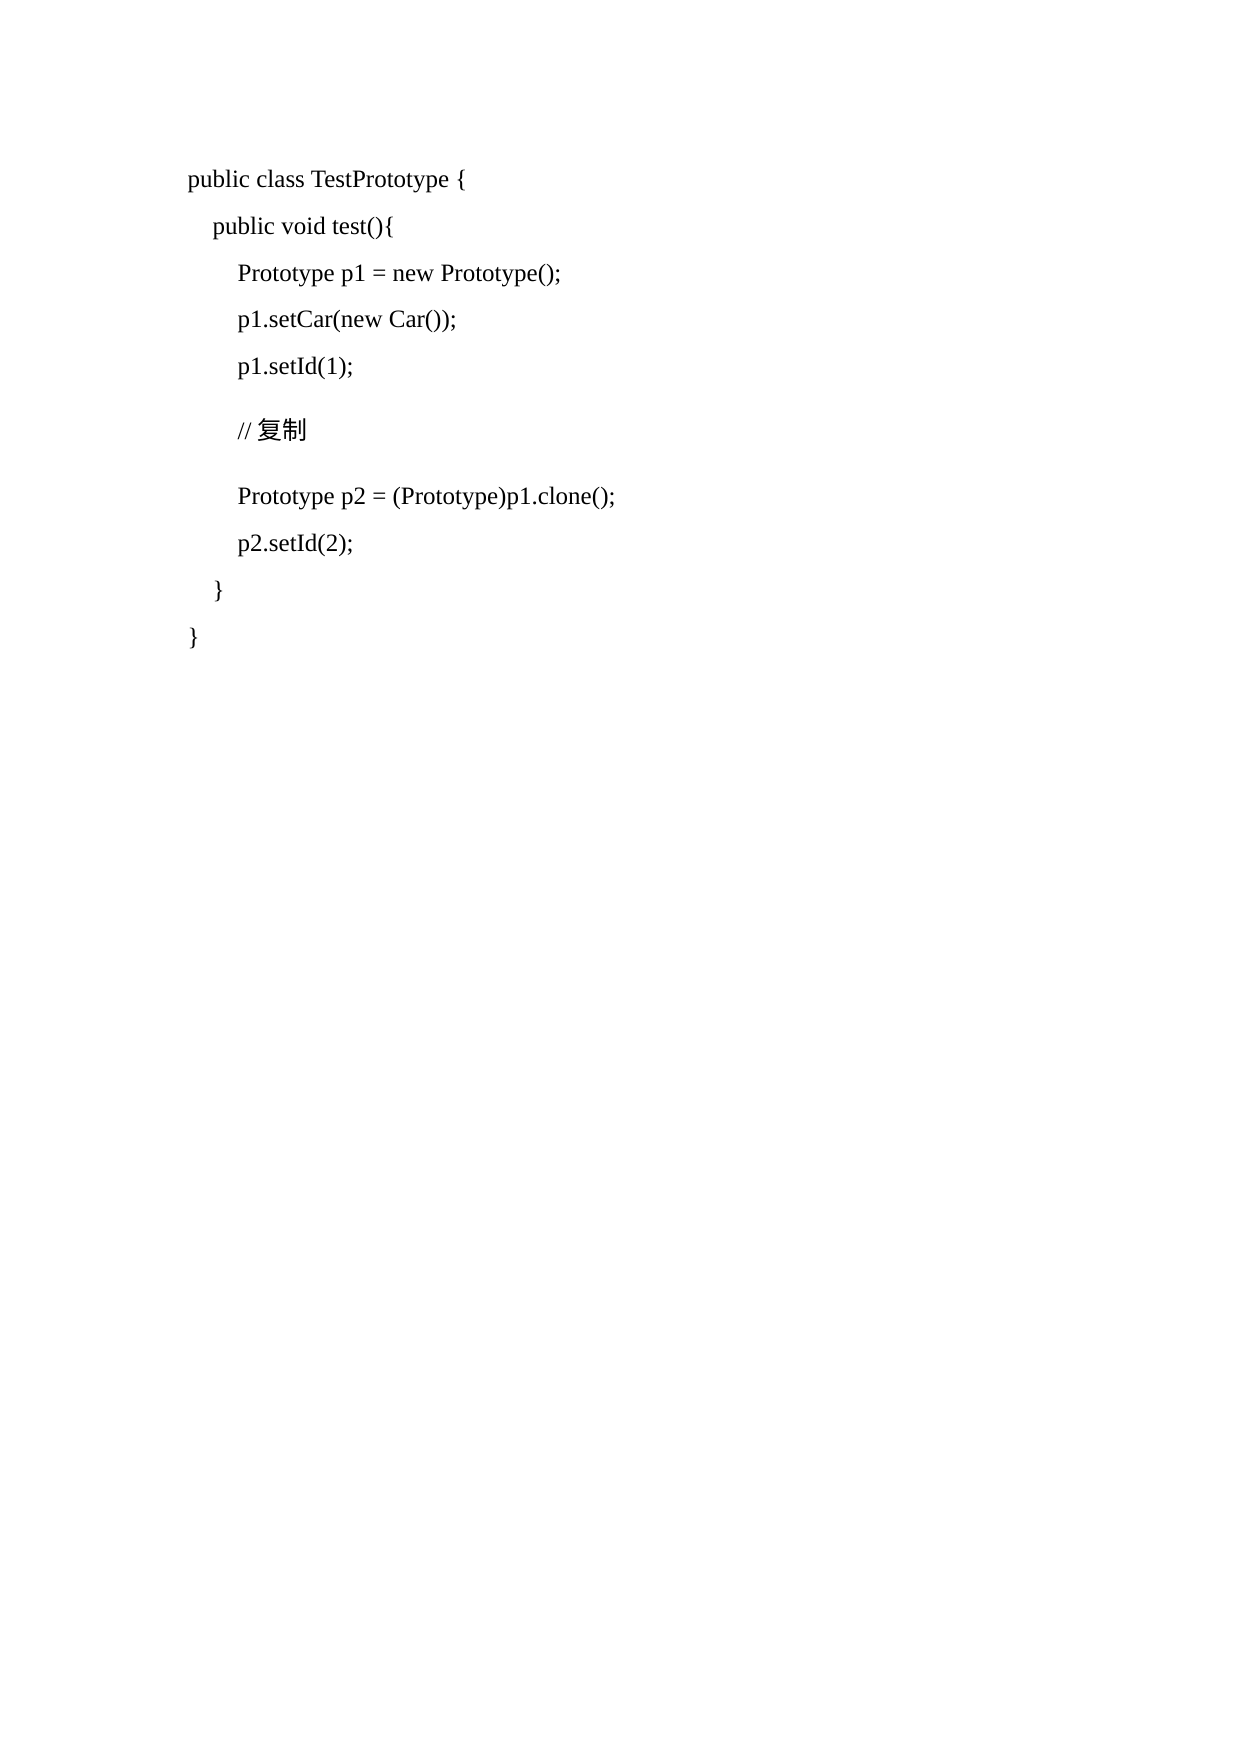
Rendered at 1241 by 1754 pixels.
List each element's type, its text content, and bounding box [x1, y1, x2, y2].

text p1.setId(1); [187, 349, 1053, 382]
text public class TestPrototype { [187, 162, 1053, 194]
text public void test(){ [187, 209, 1053, 241]
text } [187, 620, 1053, 653]
text // 复制 [187, 396, 1053, 461]
text Prototype p2 = (Prototype)p1.clone(); [187, 479, 1053, 512]
text p1.setCar(new Car()); [187, 303, 1053, 335]
text Prototype p1 = new Prototype(); [187, 256, 1053, 288]
text } [187, 573, 1053, 606]
text p2.setId(2); [187, 526, 1053, 559]
